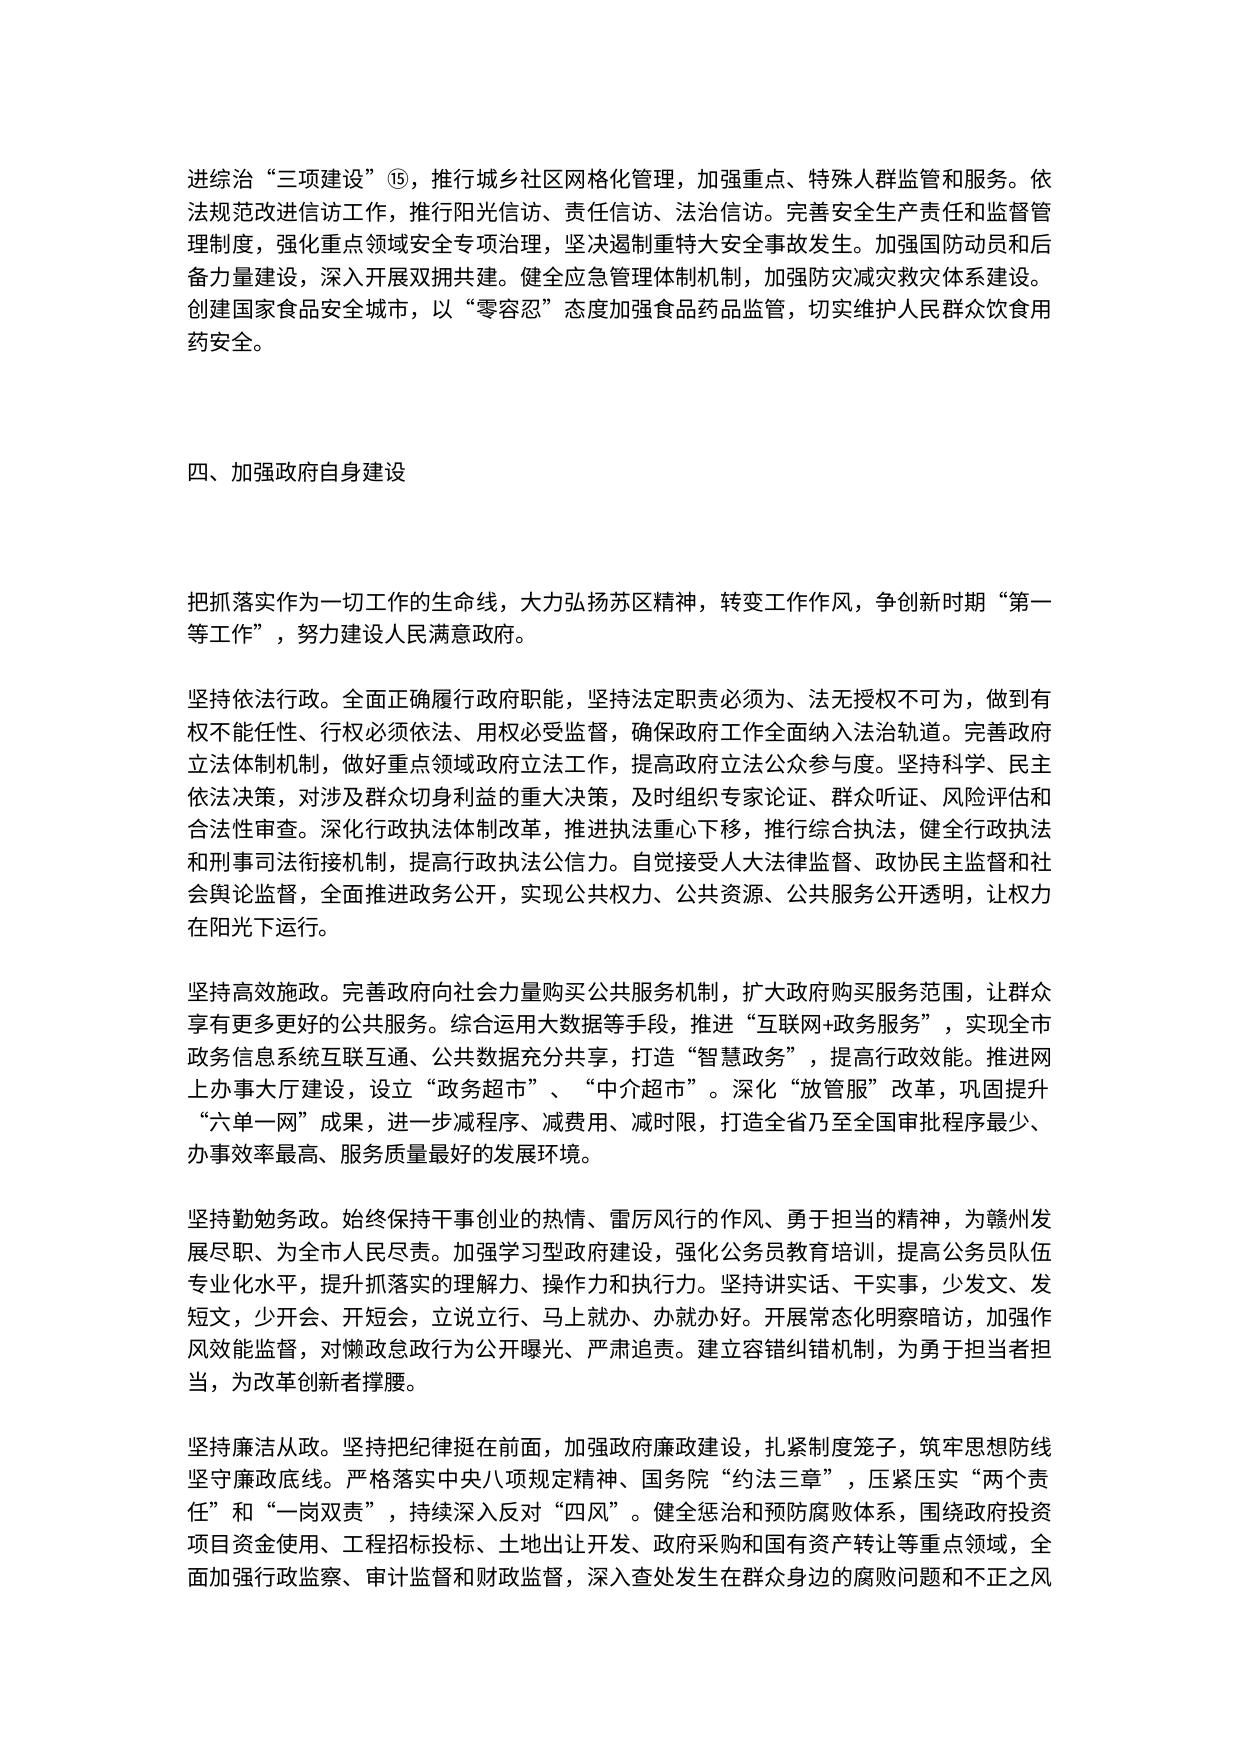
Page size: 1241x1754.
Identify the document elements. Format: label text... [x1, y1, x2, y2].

text 四、加强政府自身建设 [187, 454, 1053, 487]
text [187, 1429, 1053, 1592]
text 坚持依法行政。全面正确履行政府职能，坚持法定职责必须为、法无授权不可为，做到有权不能任性、行权必须依法、用权必受监督，确保政府工作全面纳入法治轨道。完善政府立法体制机制，做好重点领域政府立法工作，提高政府立法公众参与度。坚持科学、民主、依法决策，对涉及群众切身利益的重大决策，及时组织专家论证、群众听证、风险评估和合法性审查。深化行政执法体制改革，推进执法重心下移，推行综合执法，健全行政执法和刑事司法衔接机制，提高行政执法公信力。自觉接受人大法律监督、政协民主监督和社会舆论监督，全面推进政务公开，实现公共权力、公共资源、公共服务公开透明，让权力在阳光下运行。 [187, 682, 1053, 942]
text 坚持高效施政。完善政府向社会力量购买公共服务机制，扩大政府购买服务范围，让群众享有更多更好的公共服务。综合运用大数据等手段，推进“互联网+政务服务”，实现全市政务信息系统互联互通、公共数据充分共享，打造“智慧政务”，提高行政效能。推进网上办事大厅建设，设立“政务超市”、“中介超市”。深化“放管服”改革，巩固提升“六单一网”成果，进一步减程序、减费用、减时限，打造全省乃至全国审批程序最少、办事效率最高、服务质量最好的发展环境。 [187, 974, 1053, 1169]
text 坚持勤勉务政。始终保持干事创业的热情、雷厉风行的作风、勇于担当的精神，为赣州发展尽职、为全市人民尽责。加强学习型政府建设，强化公务员教育培训，提高公务员队伍专业化水平，提升抓落实的理解力、操作力和执行力。坚持讲实话、干实事，少发文、发短文，少开会、开短会，立说立行、马上就办、办就办好。开展常态化明察暗访，加强作风效能监督，对懒政怠政行为公开曝光、严肃追责。建立容错纠错机制，为勇于担当者担当，为改革创新者撑腰。 [187, 1202, 1053, 1397]
text 把抓落实作为一切工作的生命线，大力弘扬苏区精神，转变工作作风，争创新时期“第一等工作”，努力建设人民满意政府。 [187, 584, 1053, 649]
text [187, 162, 1053, 357]
